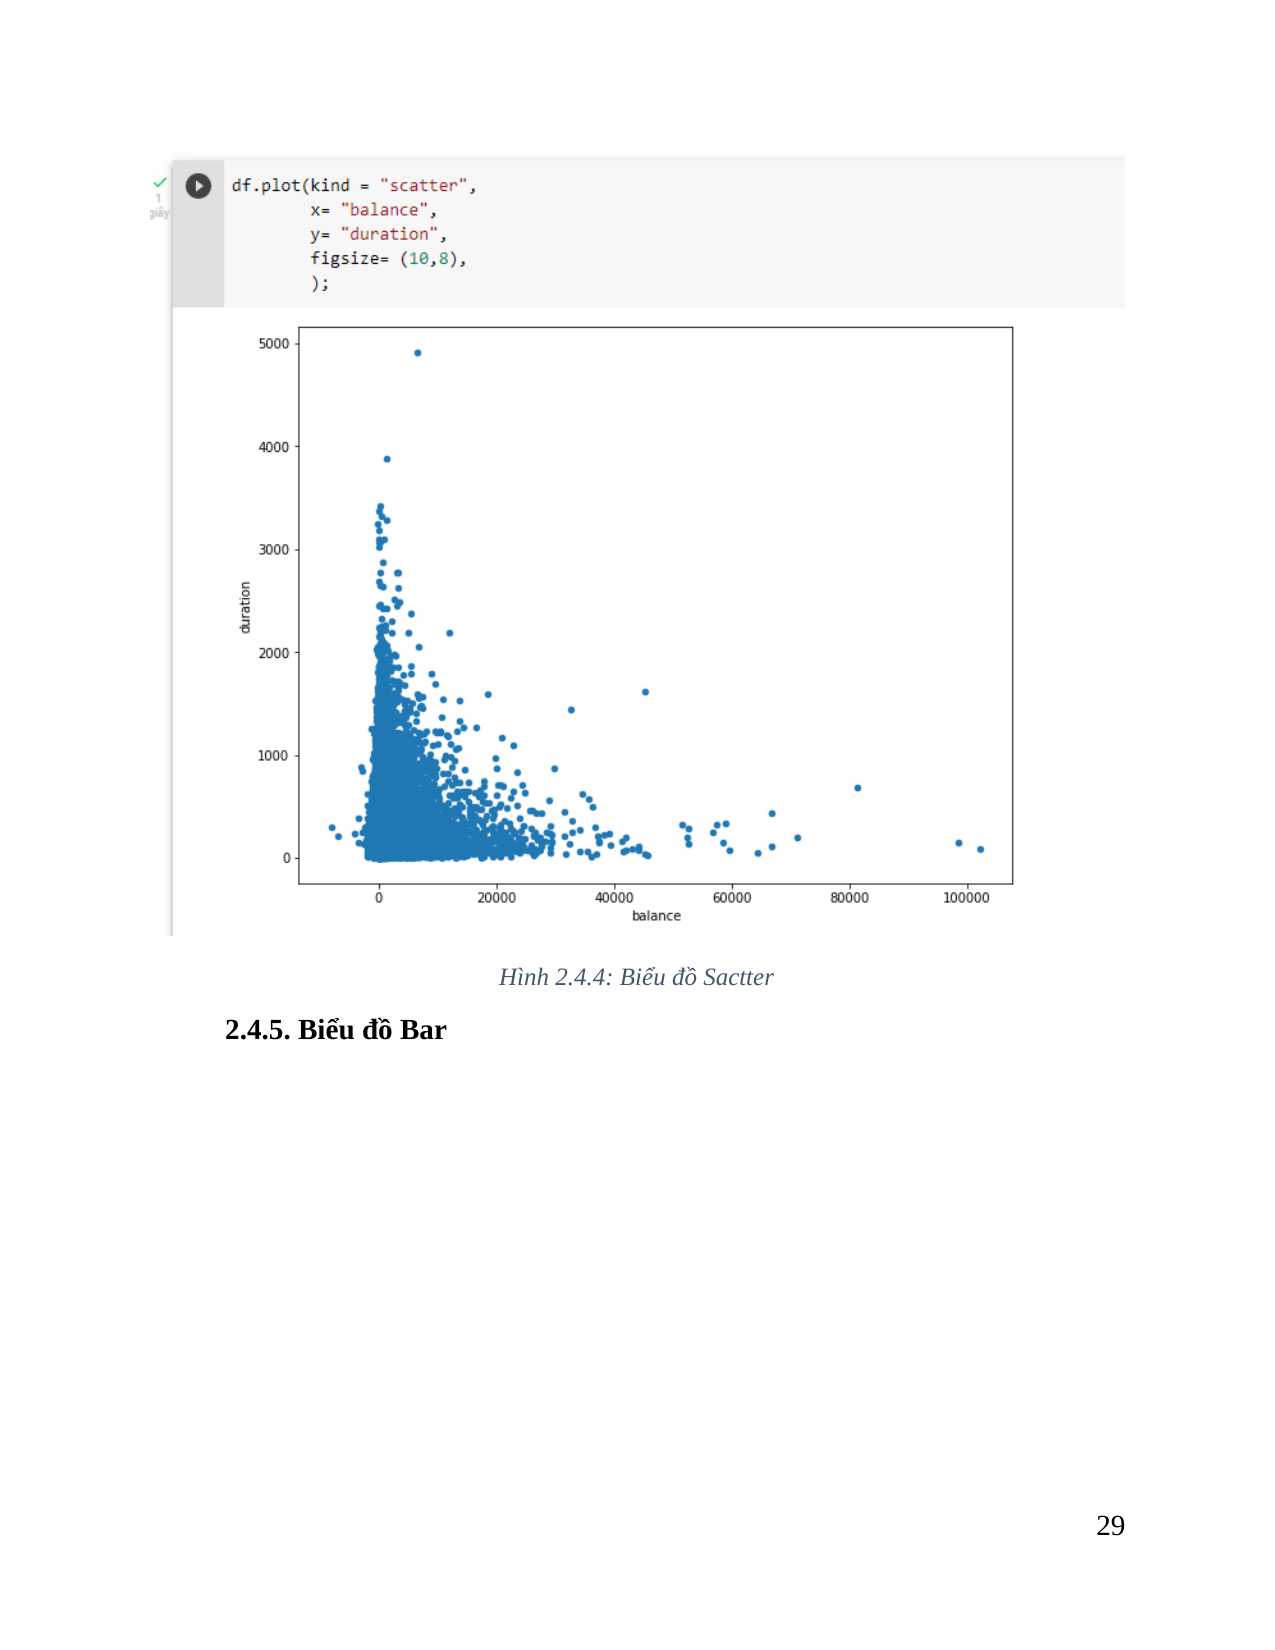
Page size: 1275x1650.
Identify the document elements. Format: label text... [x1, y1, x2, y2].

text Hình 2.4.4: Biểu đồ Sactter [150, 962, 1125, 991]
picture [150, 150, 1125, 936]
list 2.4.5. Biểu đồ Bar [225, 1012, 1125, 1046]
